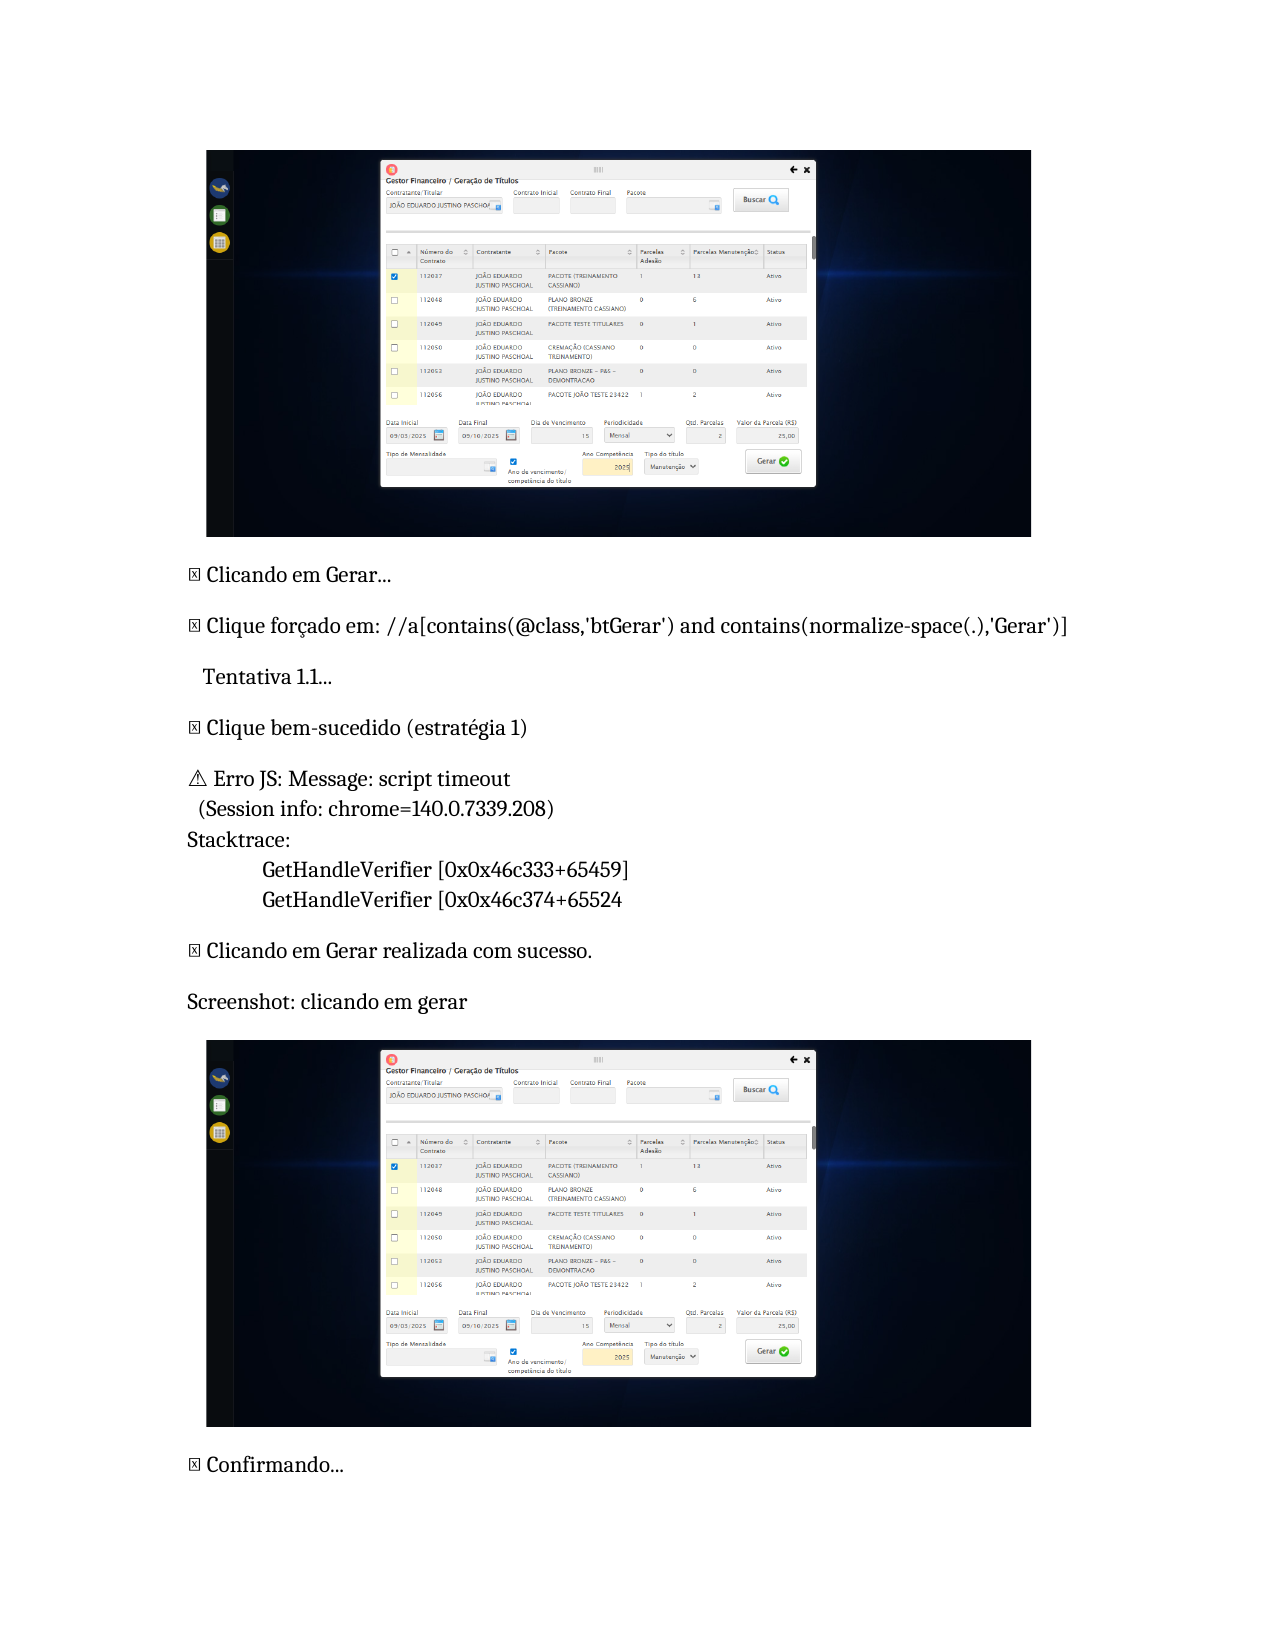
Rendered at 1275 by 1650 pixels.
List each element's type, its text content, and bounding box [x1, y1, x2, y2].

picture [206, 150, 1032, 537]
text ✅ Clicando em Gerar realizada com sucesso. [187, 938, 1087, 964]
text 🎯 Clique forçado em: //a[contains(@class,'btGerar') and contains(normalize-space(.),'Gerar')] [187, 613, 1087, 639]
text ✅ Clique bem-sucedido (estratégia 1) [187, 715, 1087, 741]
text 🔄 Confirmando... [187, 1452, 1087, 1478]
picture [206, 1040, 1032, 1427]
text Tentativa 1.1... [187, 664, 1087, 690]
text ⚠️ Erro JS: Message: script timeout (Session info: chrome=140.0.7339.208) Stacktrace: GetHandleVerifier [0x0x46c333+65459] GetHandleVerifier [0x0x46c374+65524 [187, 766, 1087, 913]
text 🔄 Clicando em Gerar... [187, 562, 1087, 588]
text Screenshot: clicando em gerar [187, 989, 1087, 1015]
